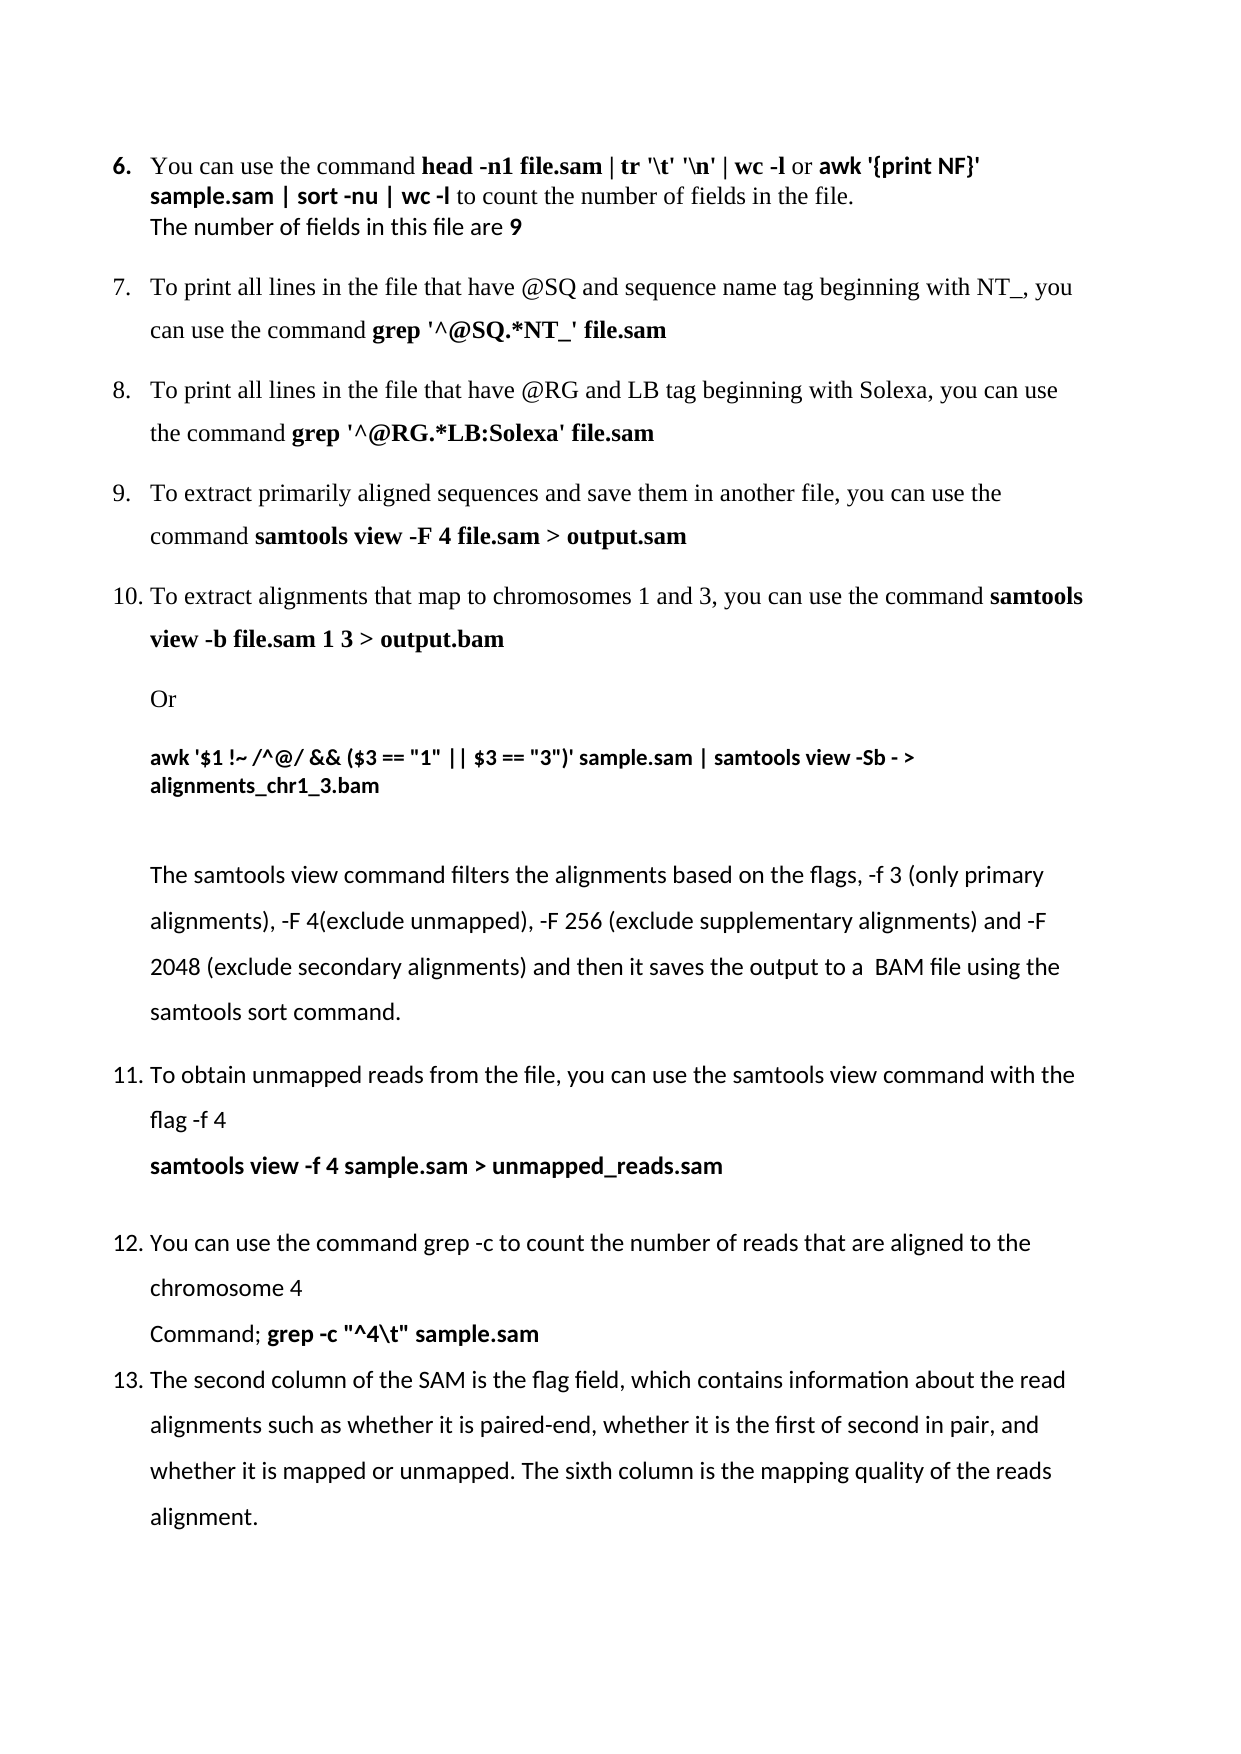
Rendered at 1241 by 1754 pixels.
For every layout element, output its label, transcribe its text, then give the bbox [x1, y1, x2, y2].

text awk '$1 !~ /^@/ && ($3 == "1" || $3 == "3")' sample.sam | samtools view -Sb - > alignments_chr1_3.bam [150, 743, 1090, 799]
list The second column of the SAM is the flag field, which contains information about the read alignments such as whether it is paired-end, whether it is the first of second in pair, and whether it is mapped or unmapped. The sixth column is the mapping quality of the reads alignment. [112, 1364, 1090, 1532]
text The samtools view command filters the alignments based on the flags, -f 3 (only primary alignments), -F 4(exclude unmapped), -F 256 (exclude supplementary alignments) and -F 2048 (exclude secondary alignments) and then it saves the output to a BAM file using the samtools sort command. [150, 859, 1090, 1027]
list To obtain unmapped reads from the file, you can use the samtools view command with the flag -f 4 [112, 1059, 1090, 1135]
list To extract alignments that map to chromosomes 1 and 3, you can use the command samtools view -b file.sam 1 3 > output.bam [112, 581, 1090, 653]
list You can use the command head -n1 file.sam | tr '\t' '\n' | wc -l or awk '{print NF}' sample.sam | sort -nu | wc -l to count the number of fields in the file. [112, 150, 1090, 211]
list Command; grep -c "^4\t" sample.sam [150, 1318, 1090, 1349]
text Or [150, 684, 1090, 712]
list To print all lines in the file that have @SQ and sequence name tag beginning with NT_, you can use the command grep '^@SQ.*NT_' file.sam [112, 272, 1090, 344]
text The number of fields in this file are 9 [150, 211, 1090, 242]
list You can use the command grep -c to count the number of reads that are aligned to the chromosome 4 [112, 1227, 1090, 1303]
list To print all lines in the file that have @RG and LB tag beginning with Solexa, you can use the command grep '^@RG.*LB:Solexa' file.sam [112, 375, 1090, 447]
list To extract primarily aligned sequences and save them in another file, you can use the command samtools view -F 4 file.sam > output.sam [112, 478, 1090, 550]
text samtools view -f 4 sample.sam > unmapped_reads.sam [150, 1150, 1090, 1181]
